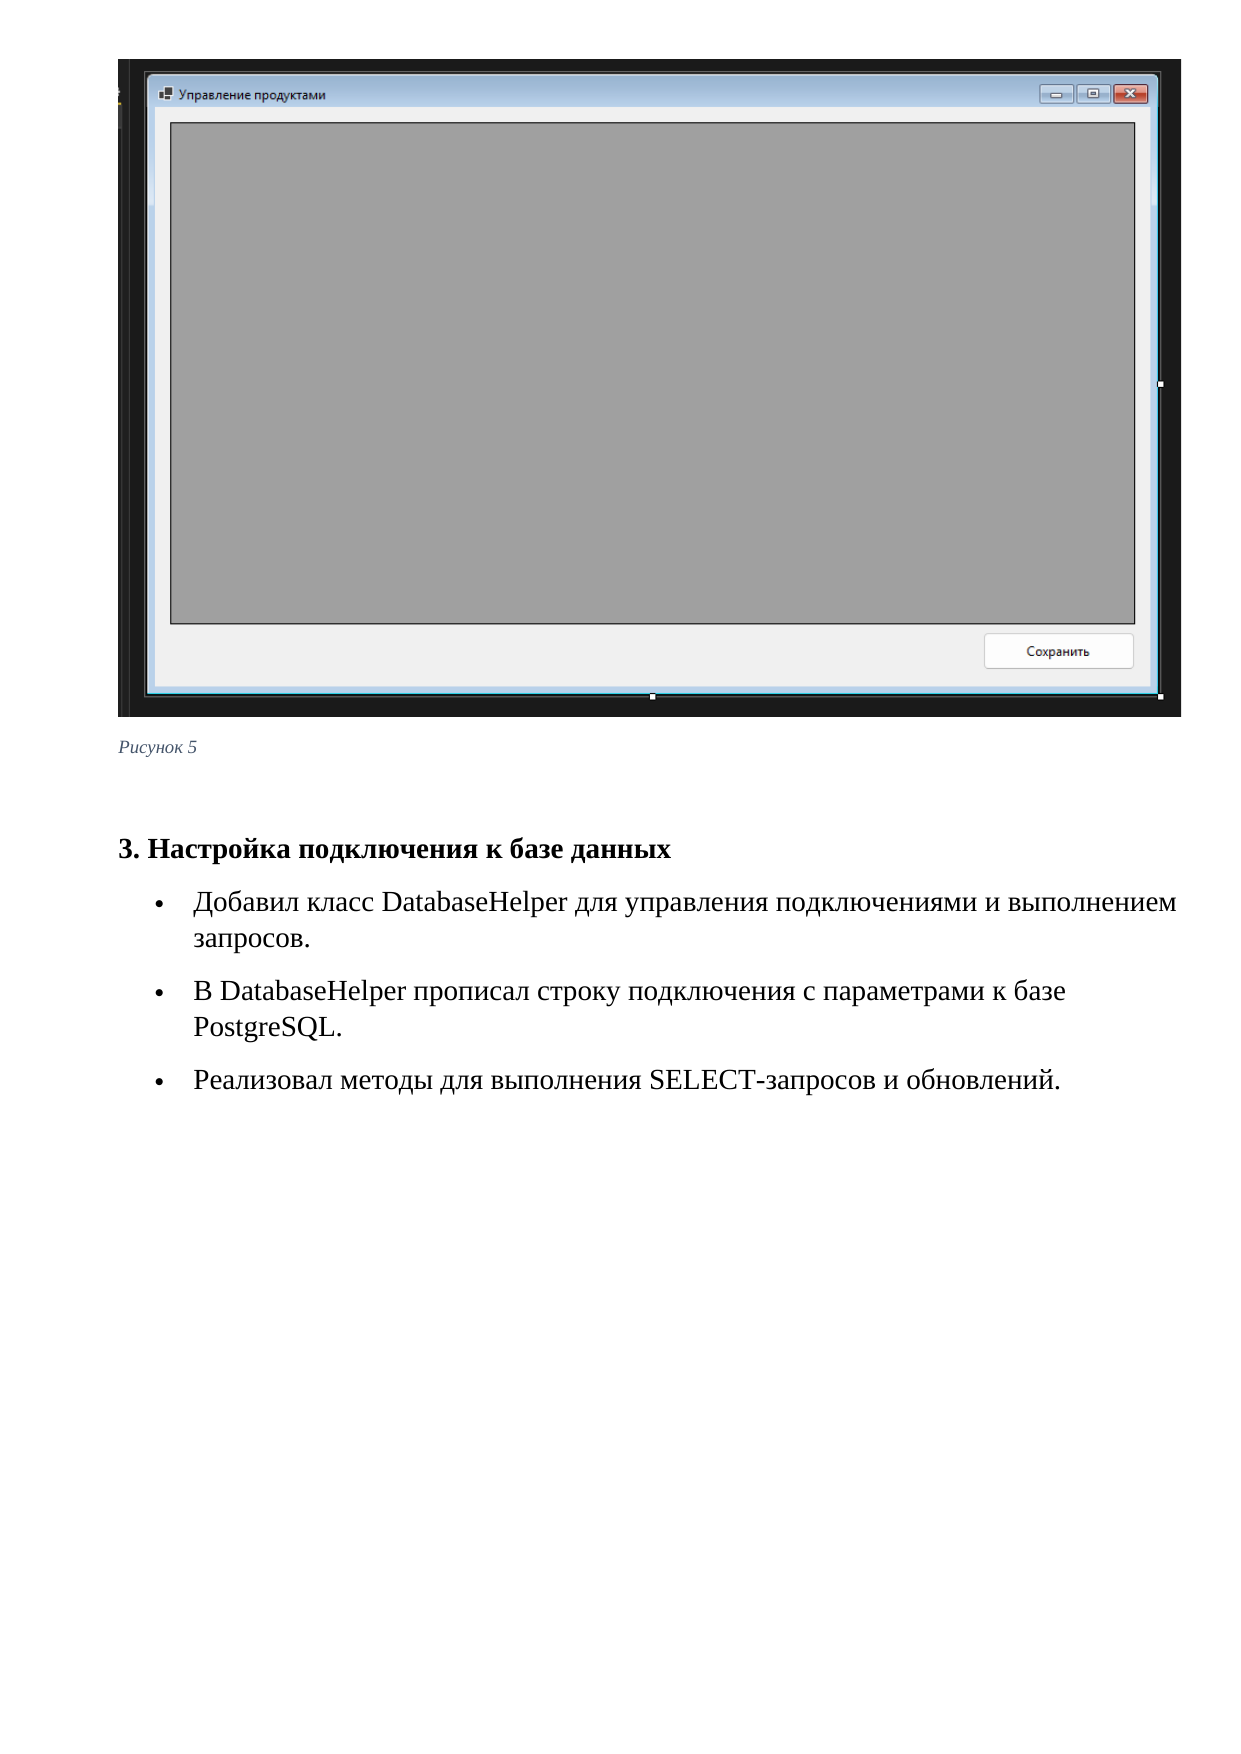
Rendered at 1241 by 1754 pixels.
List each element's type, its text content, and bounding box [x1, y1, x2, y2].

list Реализовал методы для выполнения SELECT-запросов и обновлений. [156, 1062, 1181, 1095]
list В DatabaseHelper прописал строку подключения с параметрами к базе PostgreSQL. [156, 973, 1181, 1043]
list Добавил класс DatabaseHelper для управления подключениями и выполнением запросов. [156, 884, 1181, 954]
text 3. Настройка подключения к базе данных [118, 831, 1181, 865]
picture [118, 59, 1182, 717]
text Рисунок 5 [118, 736, 1181, 757]
